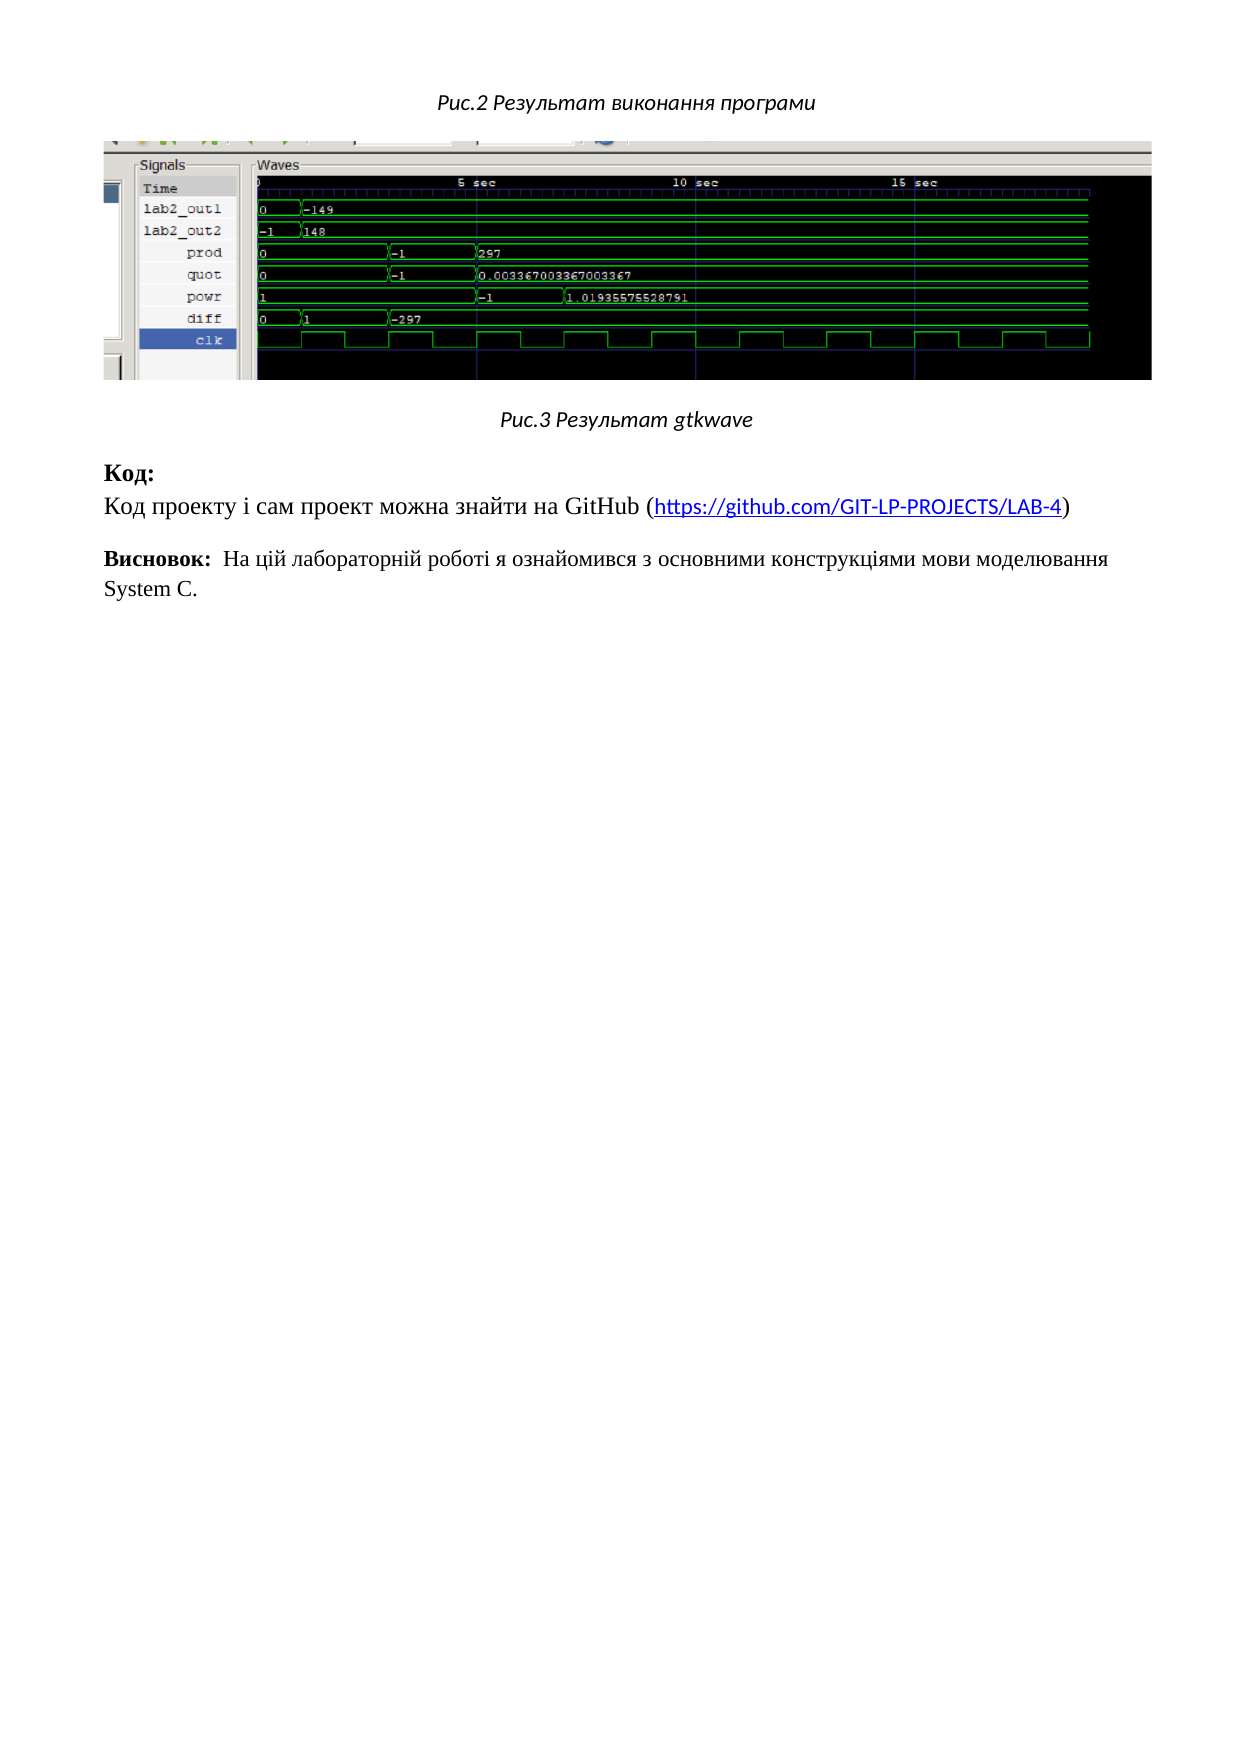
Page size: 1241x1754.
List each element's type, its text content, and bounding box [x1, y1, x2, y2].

text Висновок: На цій лабораторній роботі я ознайомився з основними конструкціями мови моделювання System C. [103, 545, 1152, 602]
text Рис.3 Результат gtkwave [103, 405, 1152, 433]
text Код: Код проекту і сам проект можна знайти на GitHub (https://github.com/GIT-LP-PROJECTS/LAB-4) [103, 458, 1152, 520]
text Рис.2 Результат виконання програми [103, 88, 1152, 117]
picture [103, 141, 1152, 380]
